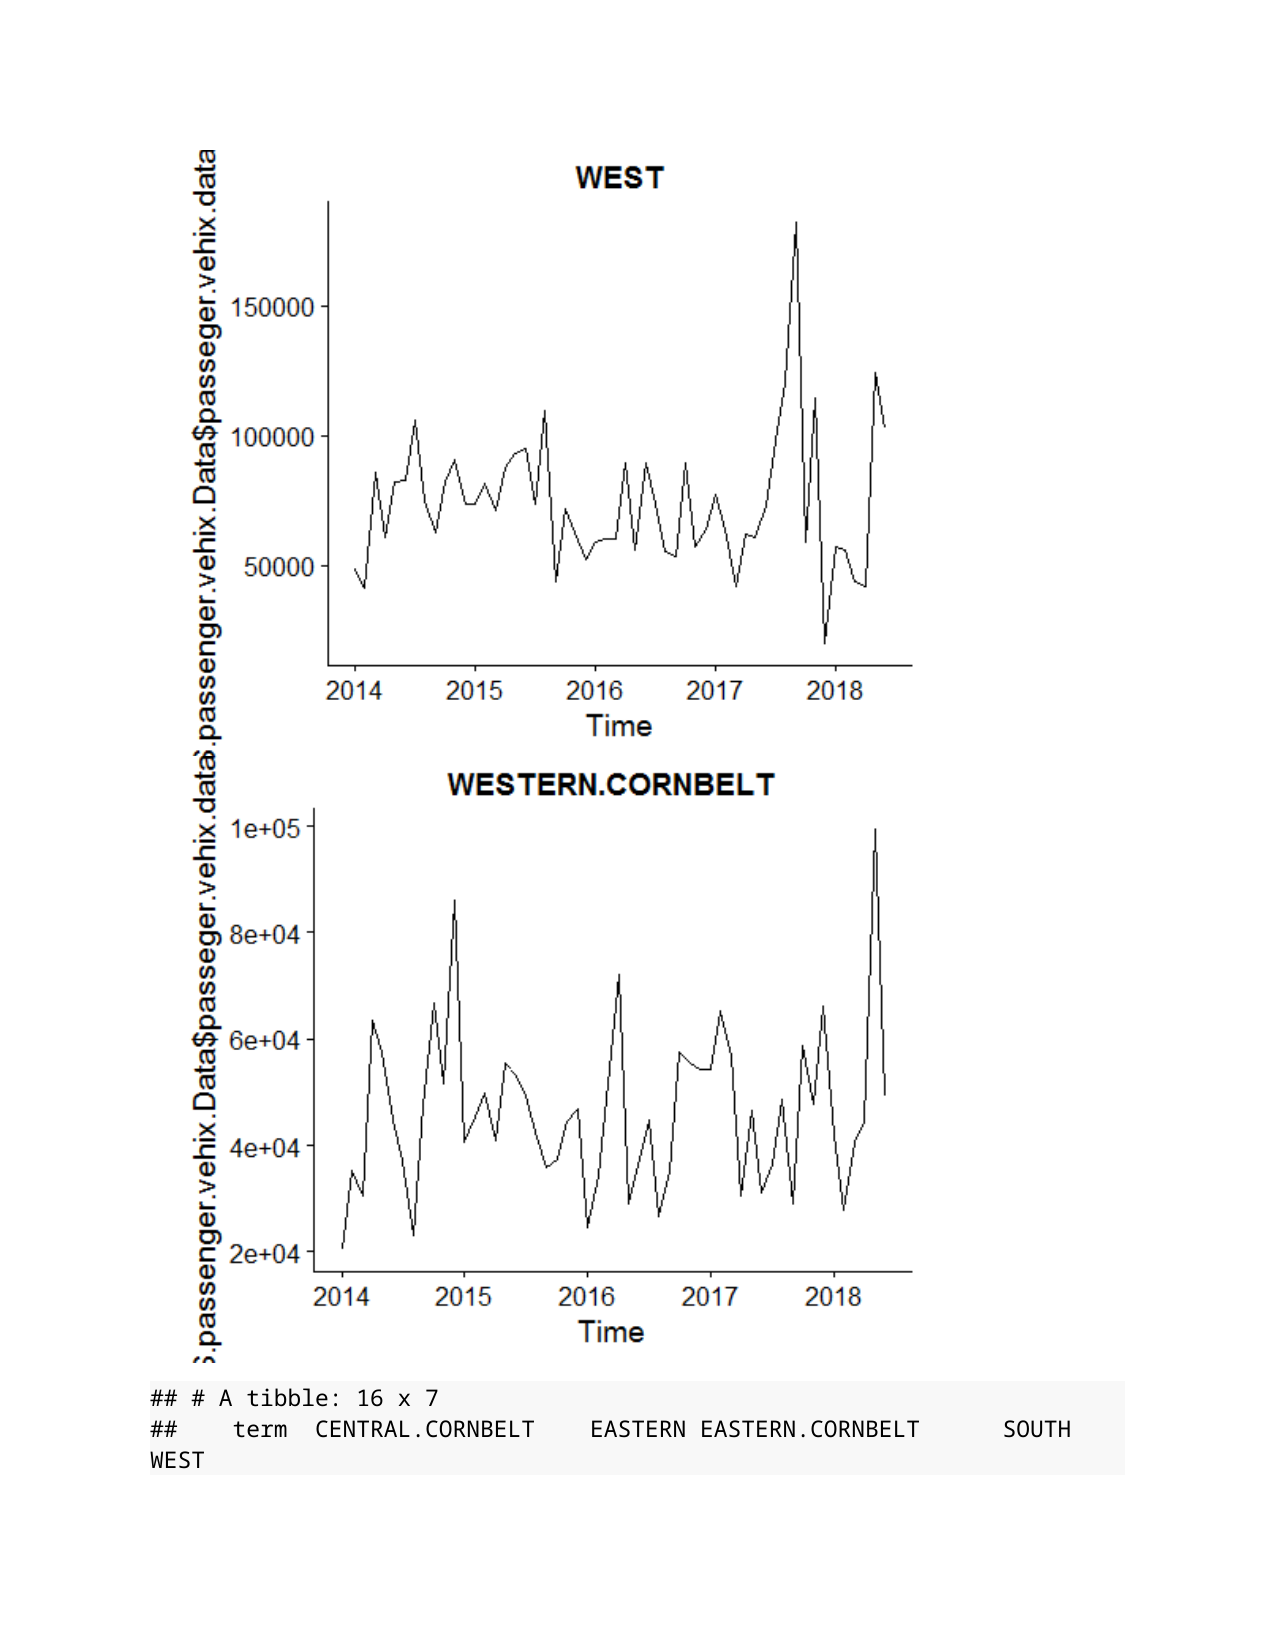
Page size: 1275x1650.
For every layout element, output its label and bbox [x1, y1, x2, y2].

picture [168, 150, 927, 1363]
text [150, 1381, 1125, 1475]
